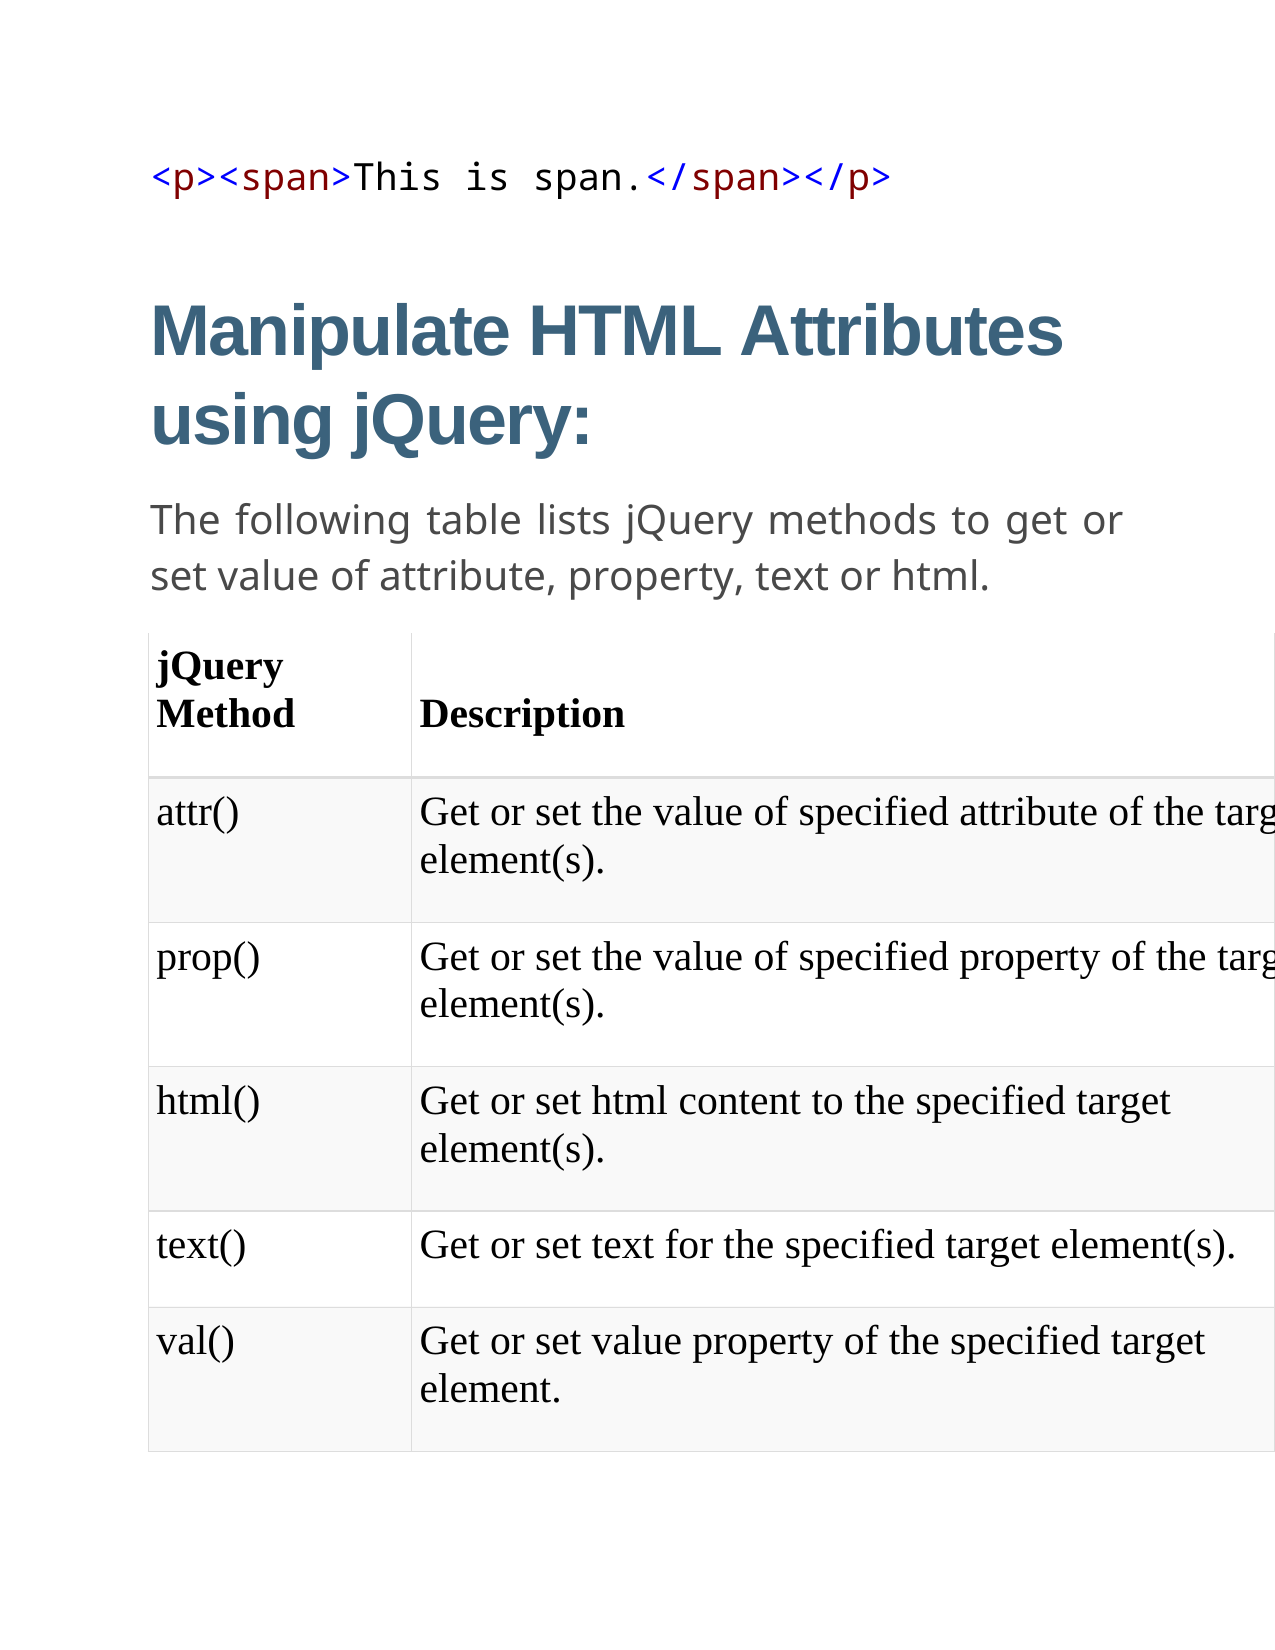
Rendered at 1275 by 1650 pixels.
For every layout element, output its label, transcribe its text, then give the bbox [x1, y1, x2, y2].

subtitle Manipulate HTML Attributes using jQuery: [150, 288, 1120, 459]
table_cell html() [149, 1067, 411, 1210]
table_cell prop() [149, 923, 411, 1066]
table_header jQuery Method [149, 633, 411, 776]
text The following table lists jQuery methods to get or set value of attribute, property, text or html. [150, 491, 1125, 602]
table_cell Get or set text for the specified target element(s). [412, 1212, 1274, 1306]
table_cell Get or set value property of the specified target element. [412, 1308, 1274, 1451]
table_cell attr() [149, 779, 411, 922]
table_cell Get or set html content to the specified target element(s). [412, 1067, 1274, 1210]
table_cell Get or set the value of specified attribute of the target element(s). [412, 779, 1274, 922]
table_header Description [412, 633, 1274, 776]
table_cell Get or set the value of specified property of the target element(s). [412, 923, 1274, 1066]
table_cell text() [149, 1212, 411, 1306]
text <p><span>This is span.</span></p> [150, 150, 1125, 201]
table_cell val() [149, 1308, 411, 1451]
